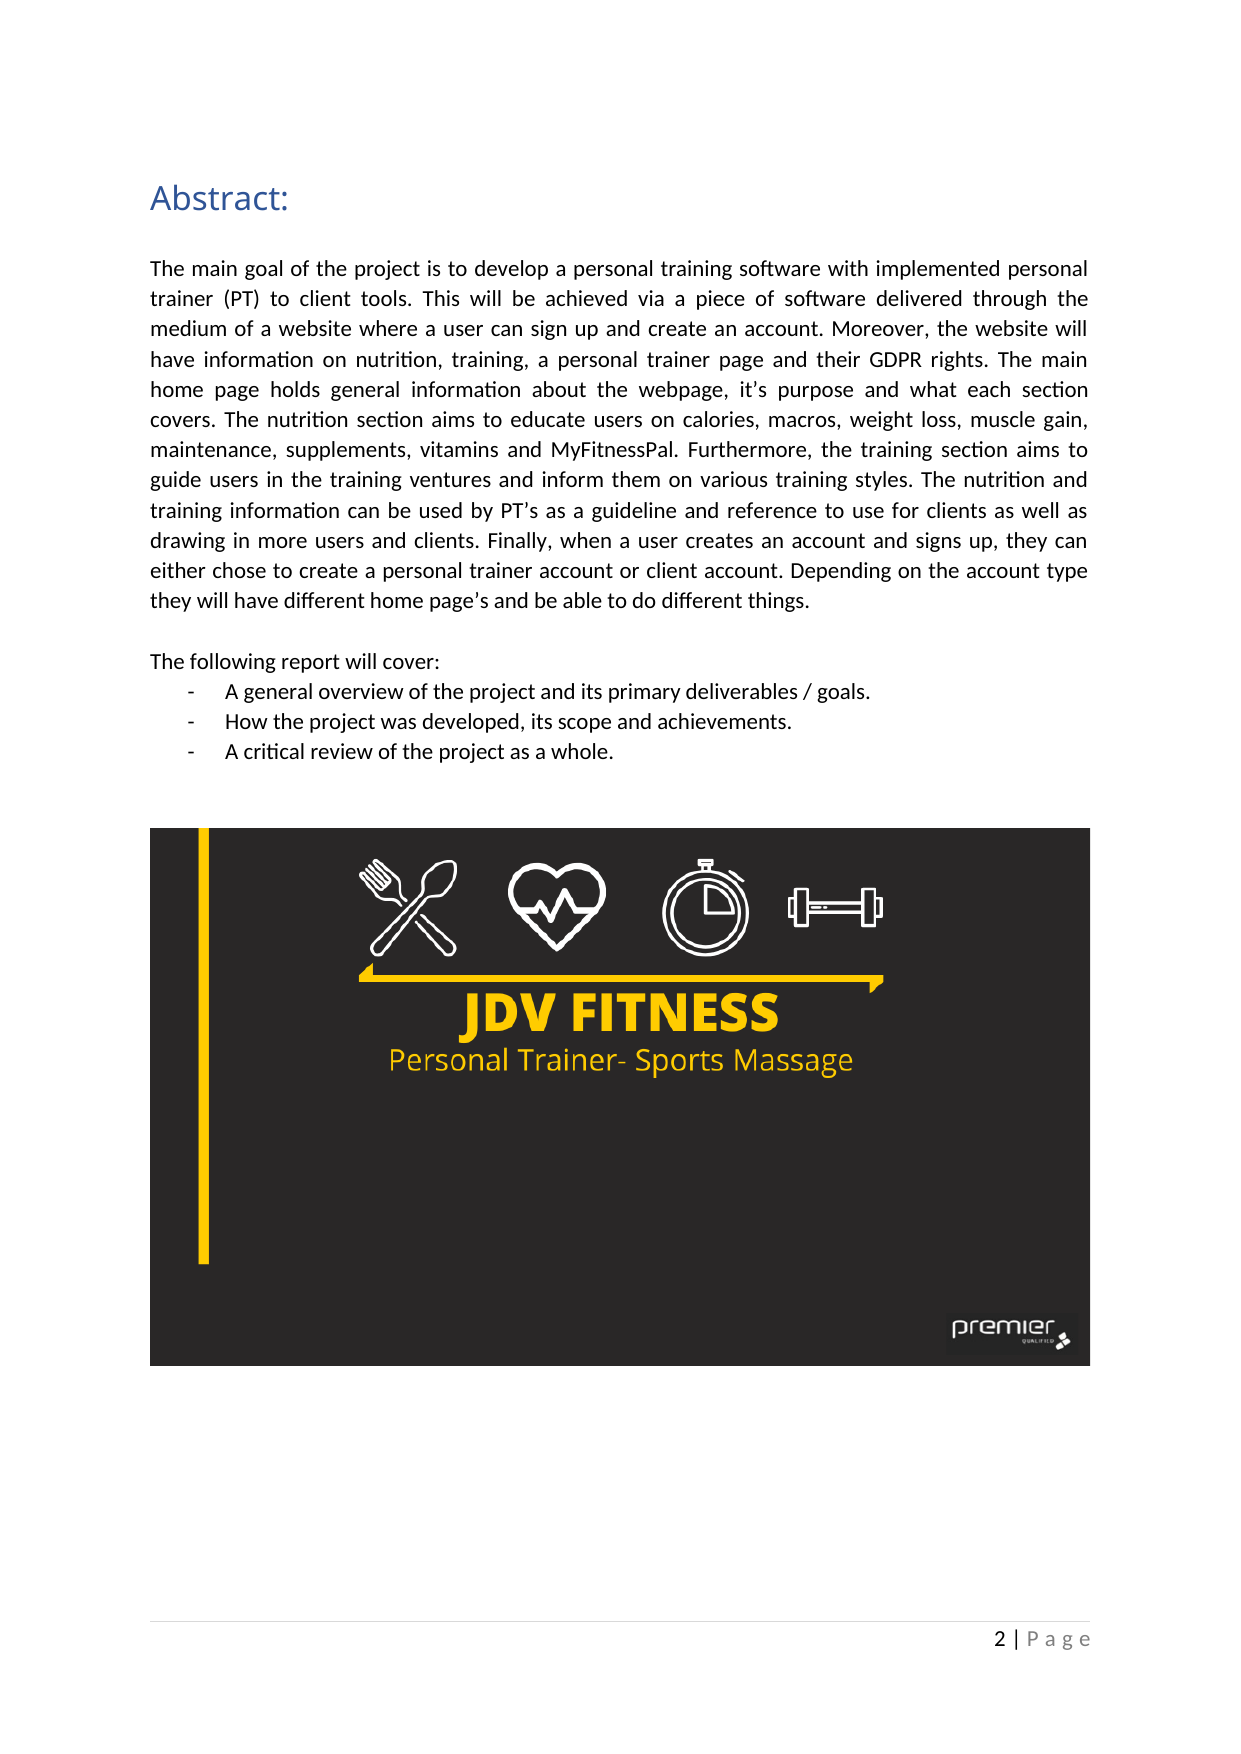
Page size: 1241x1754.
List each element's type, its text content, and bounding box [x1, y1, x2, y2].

list How the project was developed, its scope and achievements. [187, 707, 1090, 735]
picture [150, 828, 1091, 1366]
text The following report will cover: [150, 647, 1090, 675]
list A general overview of the project and its primary deliverables / goals. [187, 677, 1090, 705]
text The main goal of the project is to develop a personal training software with implemented personal trainer (PT) to client tools. This will be achieved via a piece of software delivered through the medium of a website where a user can sign up and create an account. Moreover, the website will have information on nutrition, training, a personal trainer page and their GDPR rights. The main home page holds general information about the webpage, it’s purpose and what each section covers. The nutrition section aims to educate users on calories, macros, weight loss, muscle gain, maintenance, supplements, vitamins and MyFitnessPal. Furthermore, the training section aims to guide users in the training ventures and inform them on various training styles. The nutrition and training information can be used by PT’s as a guideline and reference to use for clients as well as drawing in more users and clients. Finally, when a user creates an account and signs up, they can either chose to create a personal trainer account or client account. Depending on the account type they will have different home page’s and be able to do different things. [150, 254, 1090, 614]
list A critical review of the project as a whole. [187, 737, 1090, 766]
subtitle Abstract: [150, 175, 1090, 220]
